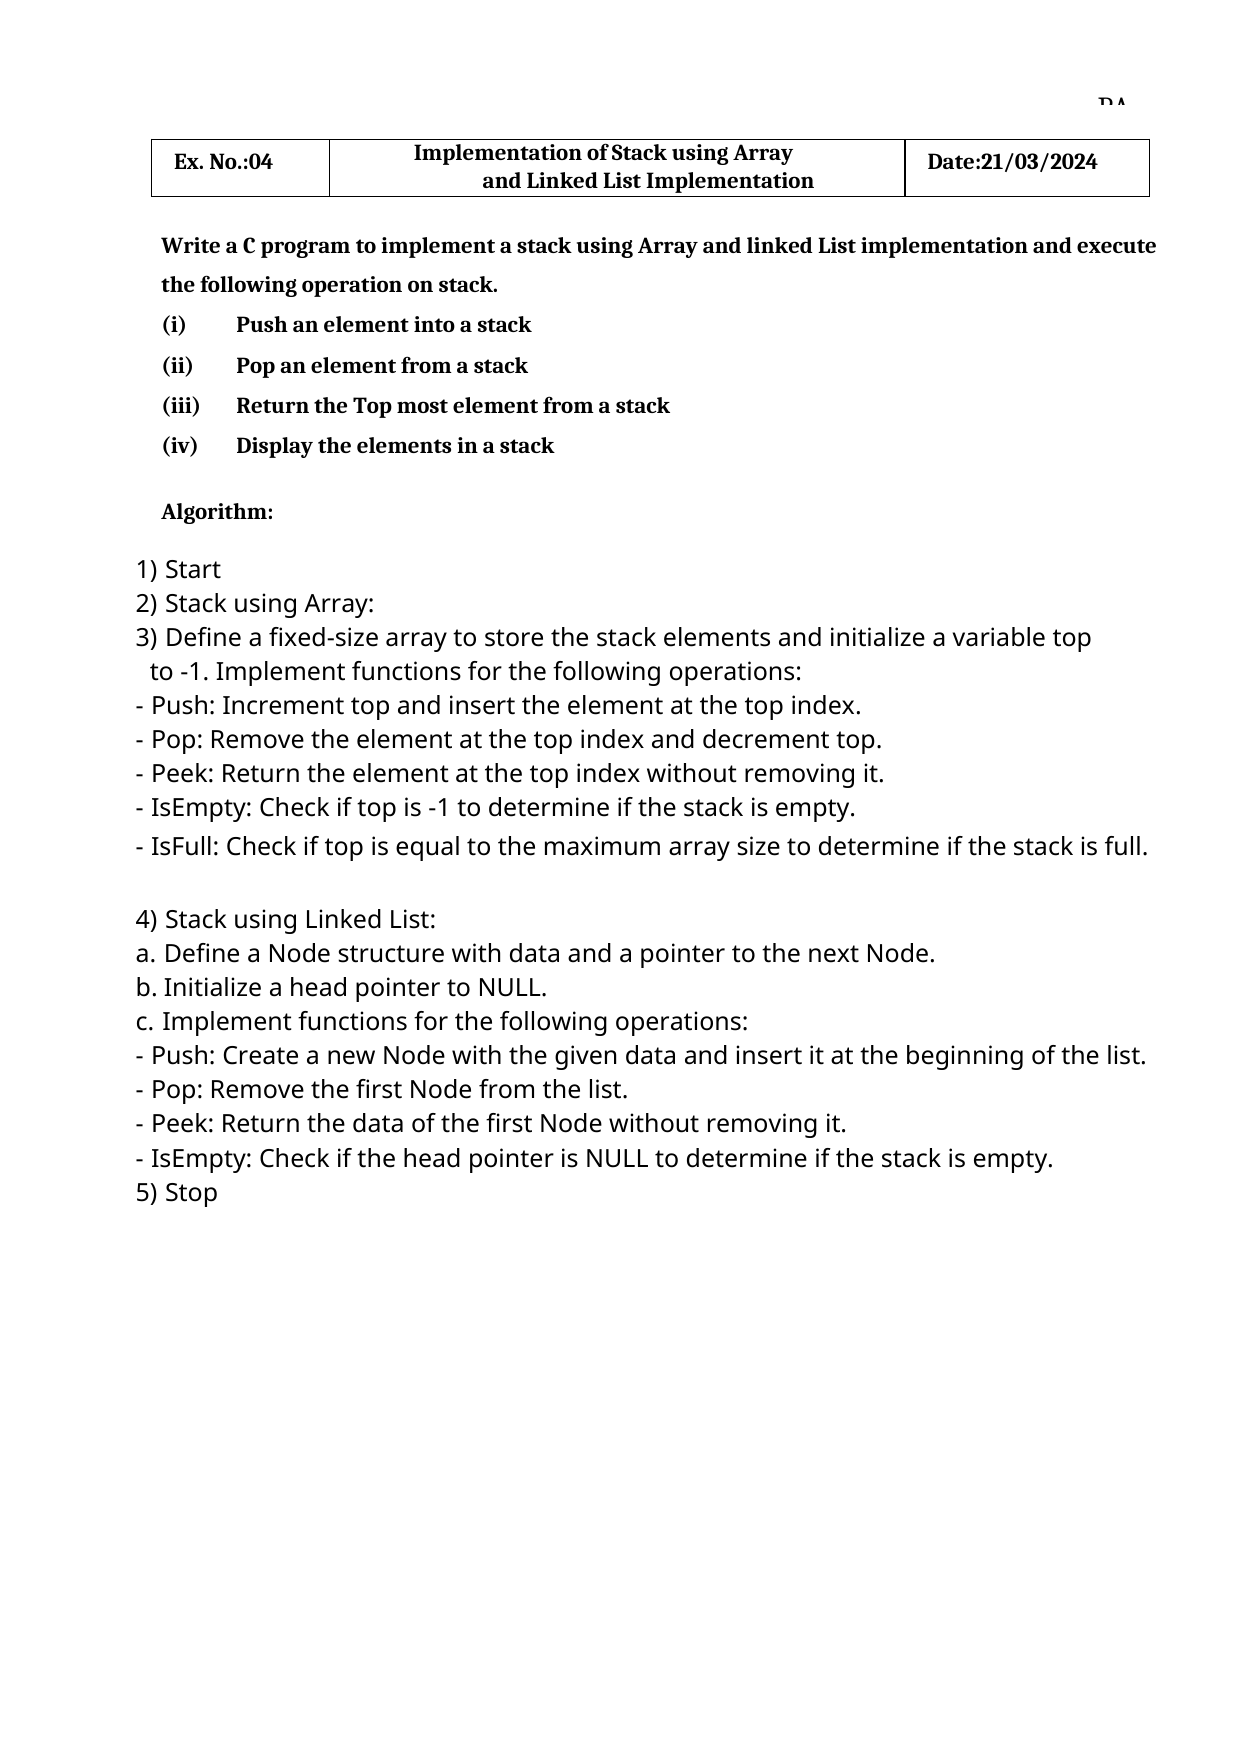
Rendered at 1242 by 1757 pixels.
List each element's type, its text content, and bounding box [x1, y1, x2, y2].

list Implement functions for the following operations: [135, 1004, 1162, 1038]
table_header Implementation of Stack using Array and Linked List Implementation [330, 140, 904, 196]
list Stack using Linked List: [135, 902, 1162, 936]
list IsFull: Check if top is equal to the maximum array size to determine if the stack is full. [135, 829, 1162, 863]
list Peek: Return the data of the first Node without removing it. [135, 1106, 1162, 1140]
list IsEmpty: Check if the head pointer is NULL to determine if the stack is empty. [135, 1140, 1162, 1174]
text Write a C program to implement a stack using Array and linked List implementation and execute the following operation on stack. [161, 233, 1162, 298]
list Define a Node structure with data and a pointer to the next Node. [135, 936, 1162, 970]
table_header Date:21/03/2024 [906, 140, 1149, 196]
list Initialize a head pointer to NULL. [135, 970, 1162, 1004]
list Push: Increment top and insert the element at the top index. [135, 688, 1162, 722]
list Define a fixed-size array to store the stack elements and initialize a variable top to -1. Implement functions for the following operations: [135, 620, 1107, 688]
list Pop an element from a stack [161, 353, 1162, 379]
list Peek: Return the element at the top index without removing it. [135, 756, 1162, 790]
list Return the Top most element from a stack [161, 393, 1162, 419]
list Push an element into a stack [161, 312, 1162, 338]
list Stop [135, 1174, 1162, 1208]
text Algorithm: [161, 499, 1162, 525]
list Push: Create a new Node with the given data and insert it at the beginning of the list. [135, 1038, 1162, 1072]
list Start [135, 552, 1162, 586]
table_header Ex. No.:04 [152, 140, 329, 196]
list Stack using Array: [135, 586, 1162, 620]
list Display the elements in a stack [161, 433, 1162, 459]
list Pop: Remove the element at the top index and decrement top. [135, 722, 1162, 756]
list IsEmpty: Check if top is -1 to determine if the stack is empty. [135, 790, 1162, 824]
list Pop: Remove the first Node from the list. [135, 1072, 1162, 1106]
